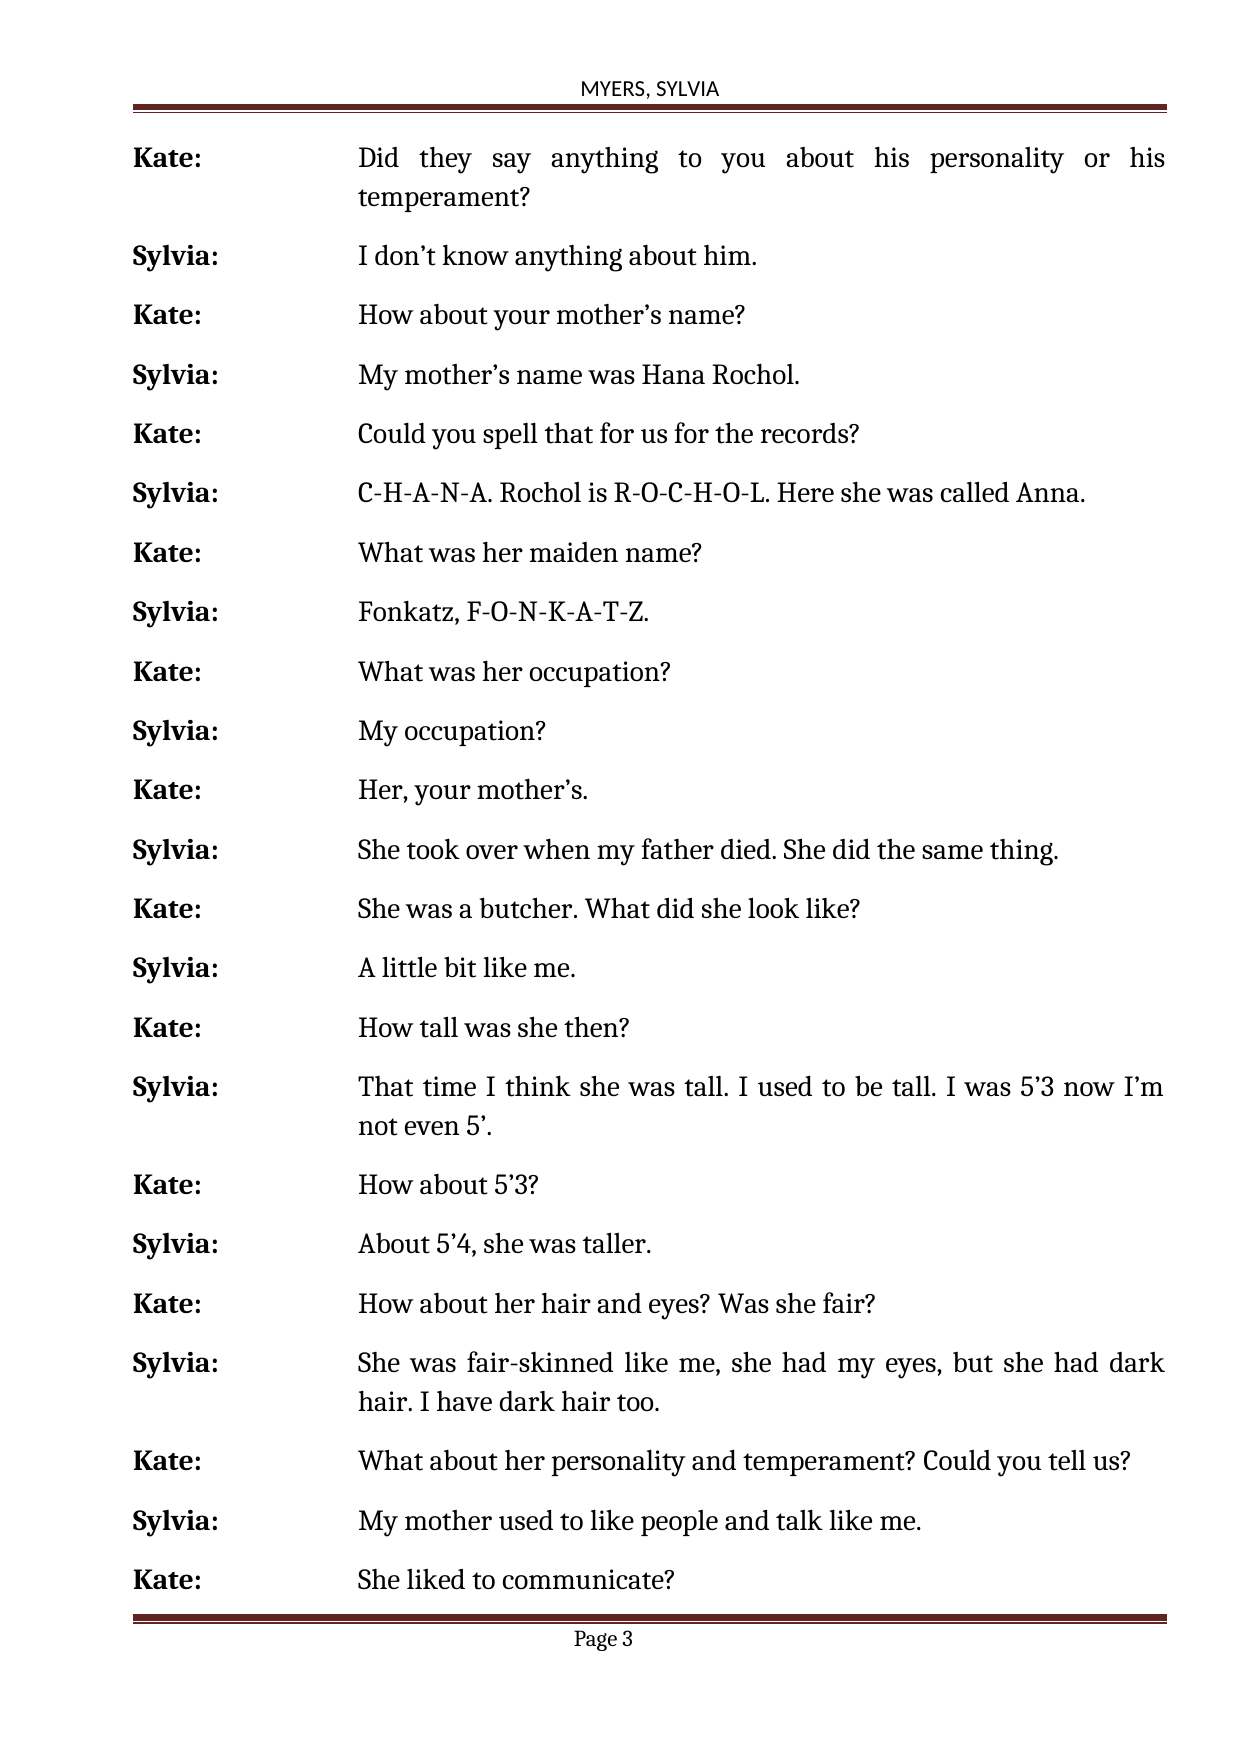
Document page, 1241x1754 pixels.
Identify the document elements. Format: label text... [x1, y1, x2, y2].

text Kate: What was her occupation? [133, 655, 1167, 688]
text Kate: She liked to communicate? [133, 1563, 1167, 1597]
text Kate: She was a butcher. What did she look like? [133, 892, 1167, 926]
text Sylvia: A little bit like me. [133, 952, 1167, 985]
text Sylvia: Fonkatz, F-O-N-K-A-T-Z. [133, 595, 1167, 629]
text Kate: Did they say anything to you about his personality or his temperament? [133, 141, 1167, 213]
text Kate: How about her hair and eyes? Was she fair? [133, 1287, 1167, 1321]
text Sylvia: I don’t know anything about him. [133, 239, 1167, 273]
text Sylvia: That time I think she was tall. I used to be tall. I was 5’3 now I’m not even 5’. [133, 1070, 1167, 1142]
text Sylvia: My mother’s name was Hana Rochol. [133, 358, 1167, 391]
text Sylvia: My mother used to like people and talk like me. [133, 1504, 1167, 1537]
text Kate: Her, your mother’s. [133, 773, 1167, 807]
text Sylvia: C-H-A-N-A. Rochol is R-O-C-H-O-L. Here she was called Anna. [133, 477, 1167, 510]
text Kate: How tall was she then? [133, 1011, 1167, 1044]
text Kate: How about 5’3? [133, 1168, 1167, 1202]
text Sylvia: She was fair-skinned like me, she had my eyes, but she had dark hair. I have dark hair too. [133, 1346, 1167, 1418]
text Kate: How about your mother’s name? [133, 298, 1167, 332]
text Kate: What about her personality and temperament? Could you tell us? [133, 1444, 1167, 1478]
text Sylvia: About 5’4, she was taller. [133, 1228, 1167, 1261]
text Kate: What was her maiden name? [133, 536, 1167, 569]
text Sylvia: My occupation? [133, 714, 1167, 748]
text Kate: Could you spell that for us for the records? [133, 417, 1167, 451]
text Sylvia: She took over when my father died. She did the same thing. [133, 833, 1167, 866]
